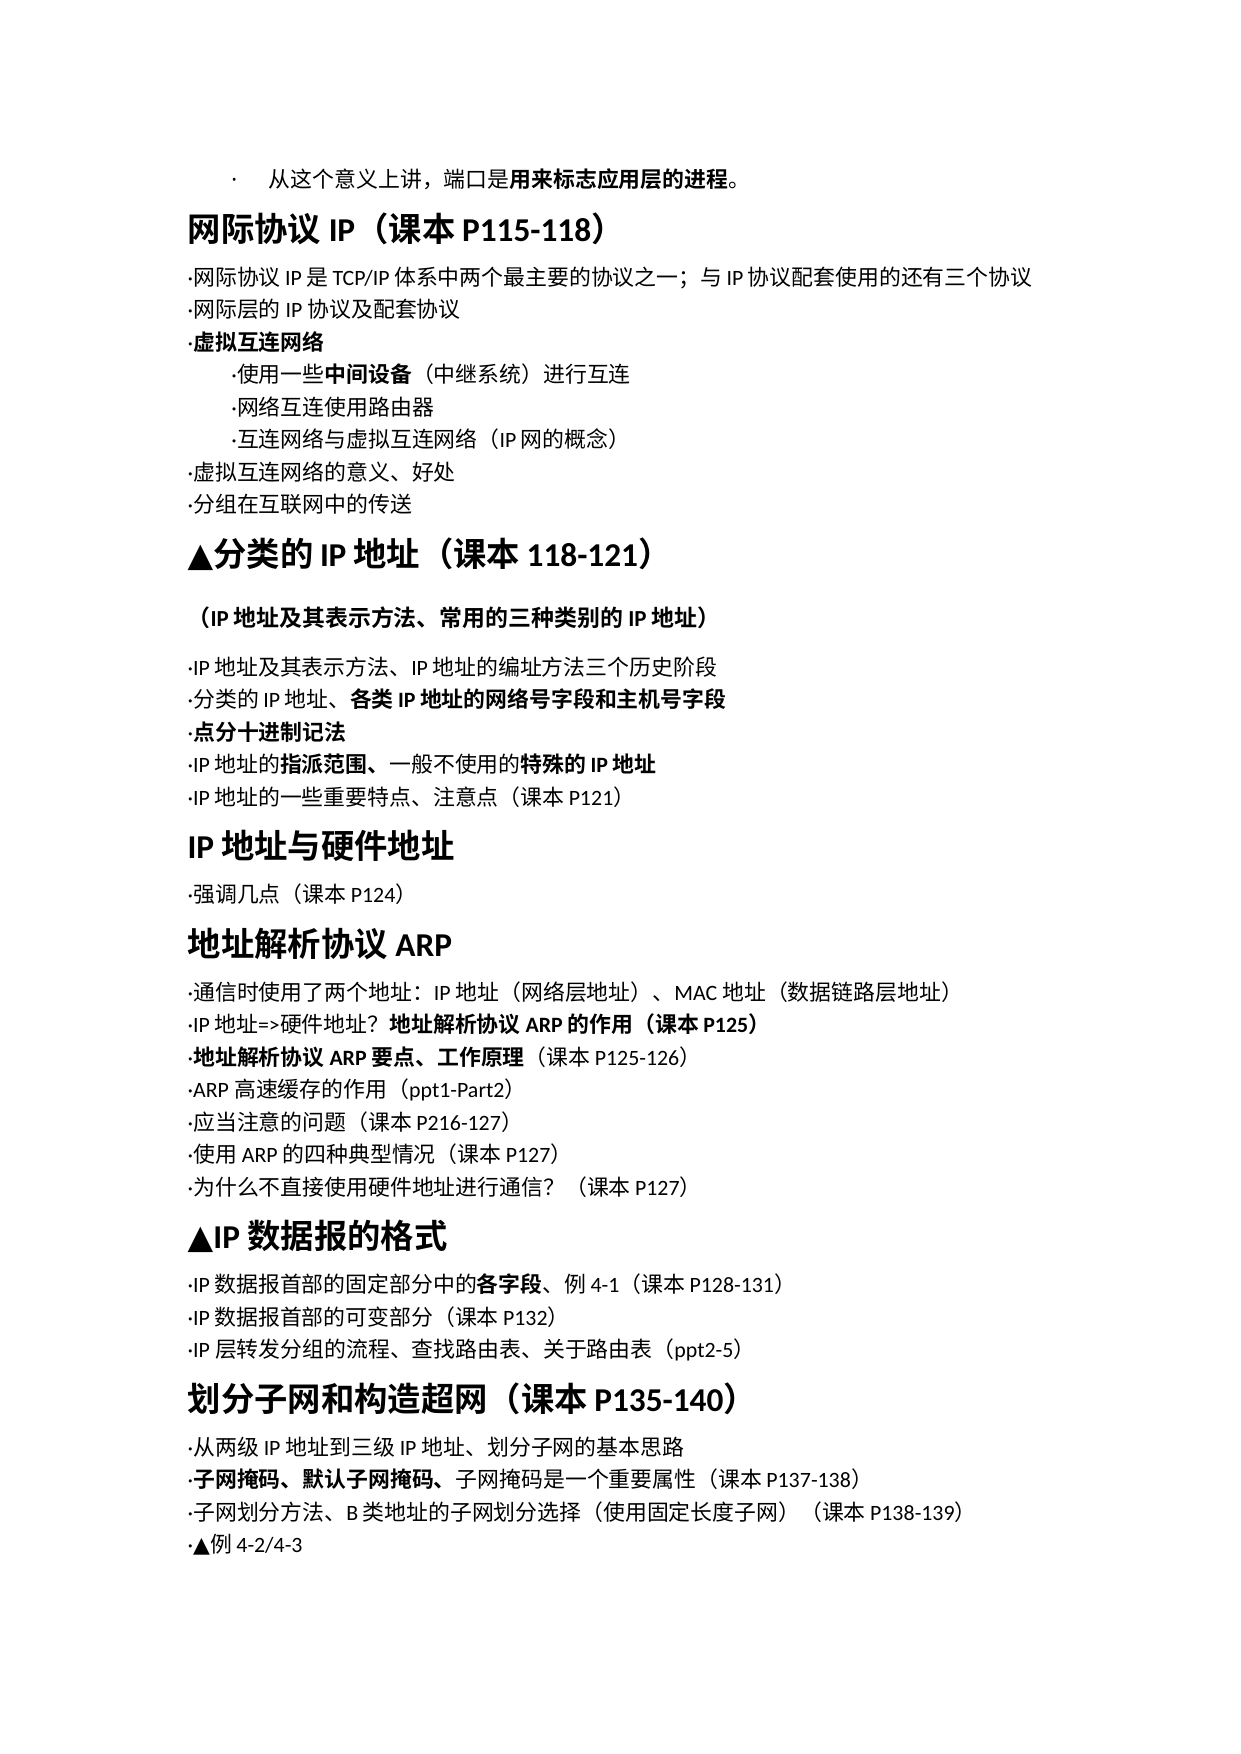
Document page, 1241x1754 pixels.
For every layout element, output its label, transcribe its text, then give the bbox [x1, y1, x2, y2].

text ·使用 ARP 的四种典型情况（课本P127） [187, 1137, 1053, 1169]
text ·IP地址及其表示方法、IP地址的编址方法三个历史阶段 [187, 649, 1053, 682]
text ·分类的IP地址、各类IP地址的网络号字段和主机号字段 [187, 682, 1053, 714]
text ·为什么不直接使用硬件地址进行通信？（课本P127） [187, 1169, 1053, 1202]
text ·网际协议IP是TCP/IP体系中两个最主要的协议之一；与IP协议配套使用的还有三个协议 [187, 259, 1053, 292]
text 划分子网和构造超网（课本P135-140） [187, 1364, 1053, 1429]
text ·使用一些中间设备（中继系统）进行互连 [187, 357, 1053, 389]
text ·IP 层转发分组的流程、查找路由表、关于路由表（ppt2-5） [187, 1332, 1053, 1364]
text 网际协议 IP（课本P115-118） [187, 194, 1053, 259]
text ·子网划分方法、B类地址的子网划分选择（使用固定长度子网）（课本P138-139） [187, 1494, 1053, 1527]
text ·虚拟互连网络 [187, 324, 1053, 357]
text ·IP数据报首部的固定部分中的各字段、例4-1（课本P128-131） [187, 1267, 1053, 1299]
text ·通信时使用了两个地址：IP 地址（网络层地址）、MAC 地址（数据链路层地址） [187, 974, 1053, 1007]
text ·IP地址=>硬件地址？地址解析协议 ARP 的作用（课本P125） [187, 1007, 1053, 1039]
text ·应当注意的问题（课本P216-127） [187, 1104, 1053, 1137]
text ·IP数据报首部的可变部分（课本P132） [187, 1299, 1053, 1332]
text ·强调几点（课本P124） [187, 877, 1053, 909]
text ·从两级 IP 地址到三级 IP 地址、划分子网的基本思路 [187, 1429, 1053, 1462]
text ·ARP 高速缓存的作用（ppt1-Part2） [187, 1072, 1053, 1104]
text ·地址解析协议 ARP 要点、工作原理（课本P125-126） [187, 1039, 1053, 1072]
text ·IP地址的一些重要特点、注意点（课本P121） [187, 779, 1053, 812]
text ·互连网络与虚拟互连网络（IP网的概念） [187, 422, 1053, 454]
text ·虚拟互连网络的意义、好处 [187, 454, 1053, 487]
text ·分组在互联网中的传送 [187, 487, 1053, 519]
text ·网络互连使用路由器 [187, 389, 1053, 422]
text IP地址与硬件地址 [187, 812, 1053, 877]
text （IP地址及其表示方法、常用的三种类别的 IP 地址） [187, 584, 1053, 649]
text ·点分十进制记法 [187, 714, 1053, 747]
text ·网际层的 IP 协议及配套协议 [187, 292, 1053, 324]
text ·子网掩码、默认子网掩码、子网掩码是一个重要属性（课本P137-138） [187, 1462, 1053, 1494]
text ▲分类的IP地址（课本118-121） [187, 519, 1053, 584]
text 地址解析协议 ARP [187, 909, 1053, 974]
list 从这个意义上讲，端口是用来标志应用层的进程。 [231, 162, 1053, 194]
text ·IP地址的指派范围、一般不使用的特殊的IP地址 [187, 747, 1053, 779]
text ▲IP 数据报的格式 [187, 1202, 1053, 1267]
text ·▲例4-2/4-3 [187, 1527, 1053, 1559]
